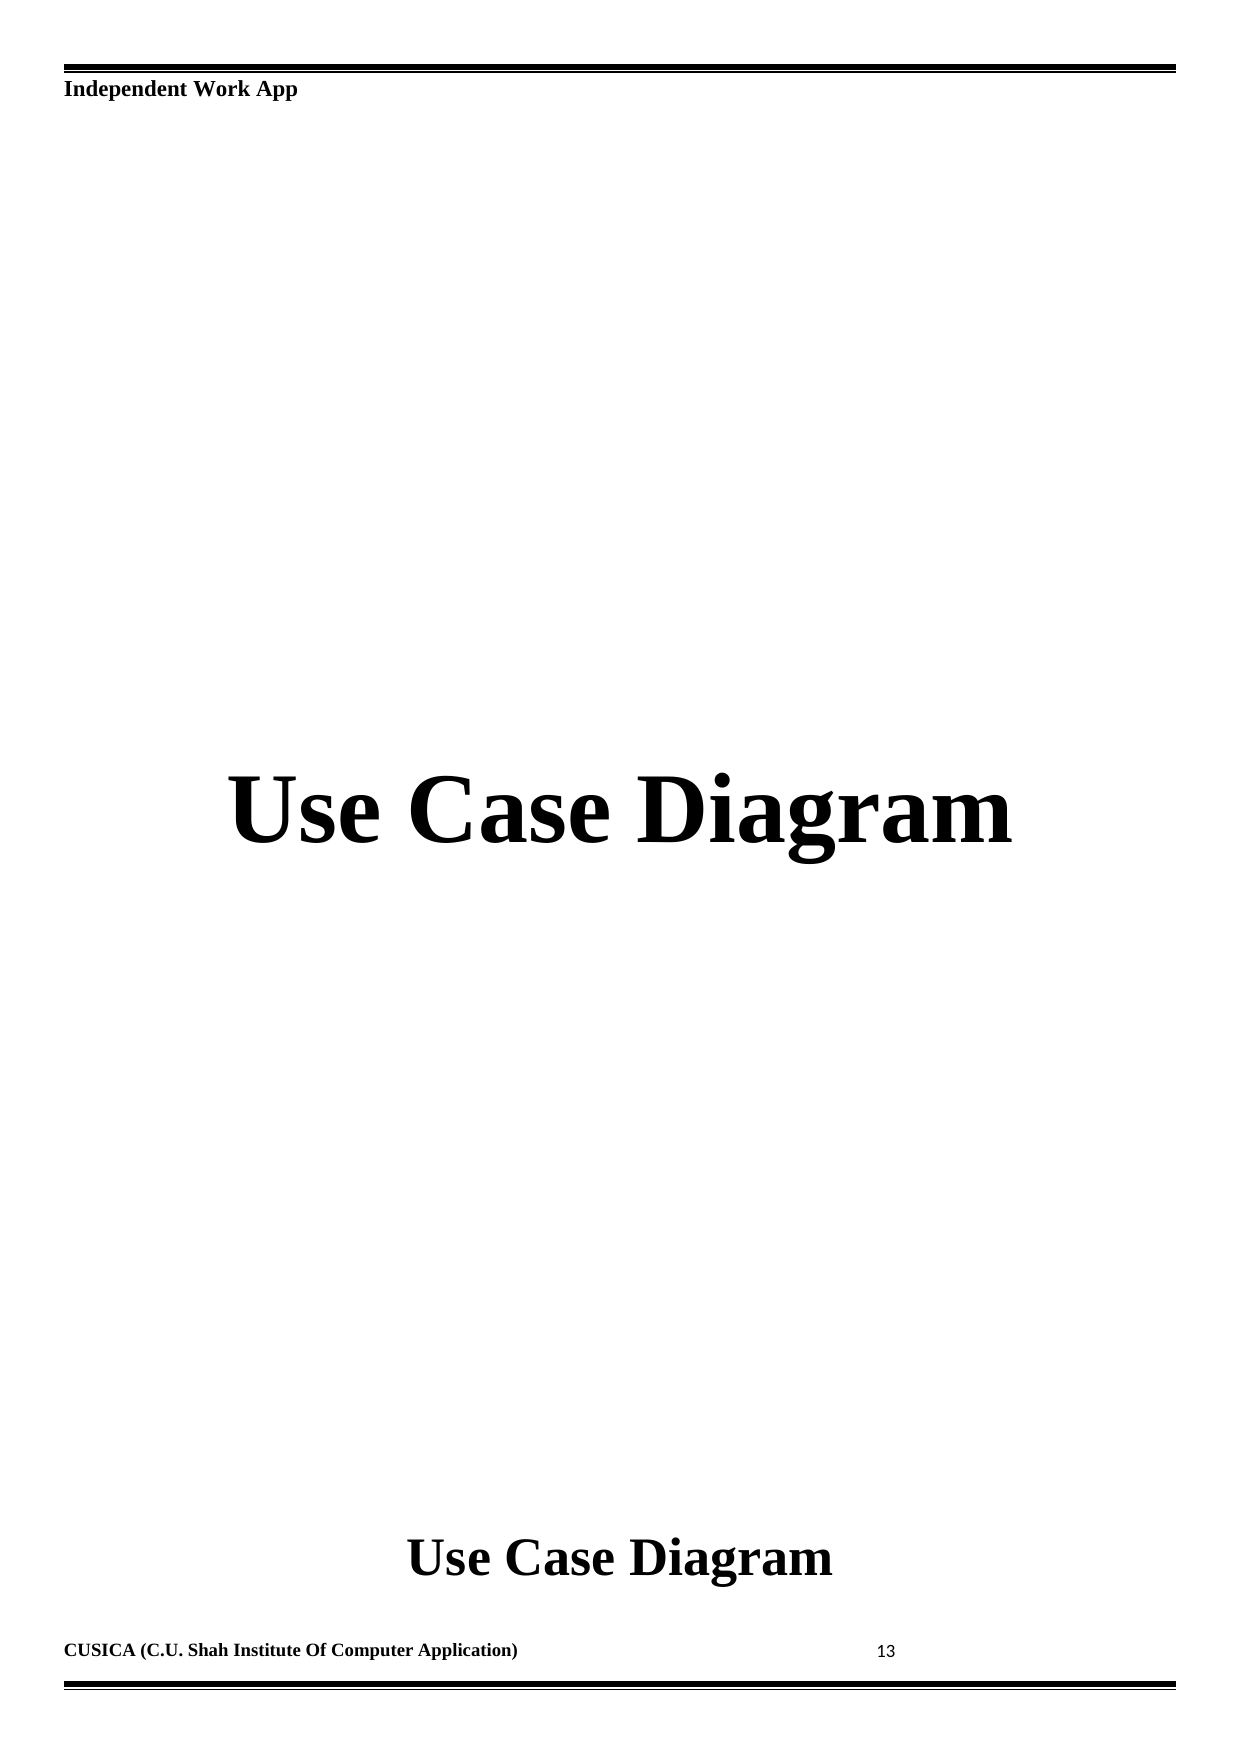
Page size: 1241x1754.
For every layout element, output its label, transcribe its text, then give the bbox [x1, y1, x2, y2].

list Use Case Diagram [64, 1525, 1176, 1587]
list Use Case Diagram [64, 749, 1176, 864]
